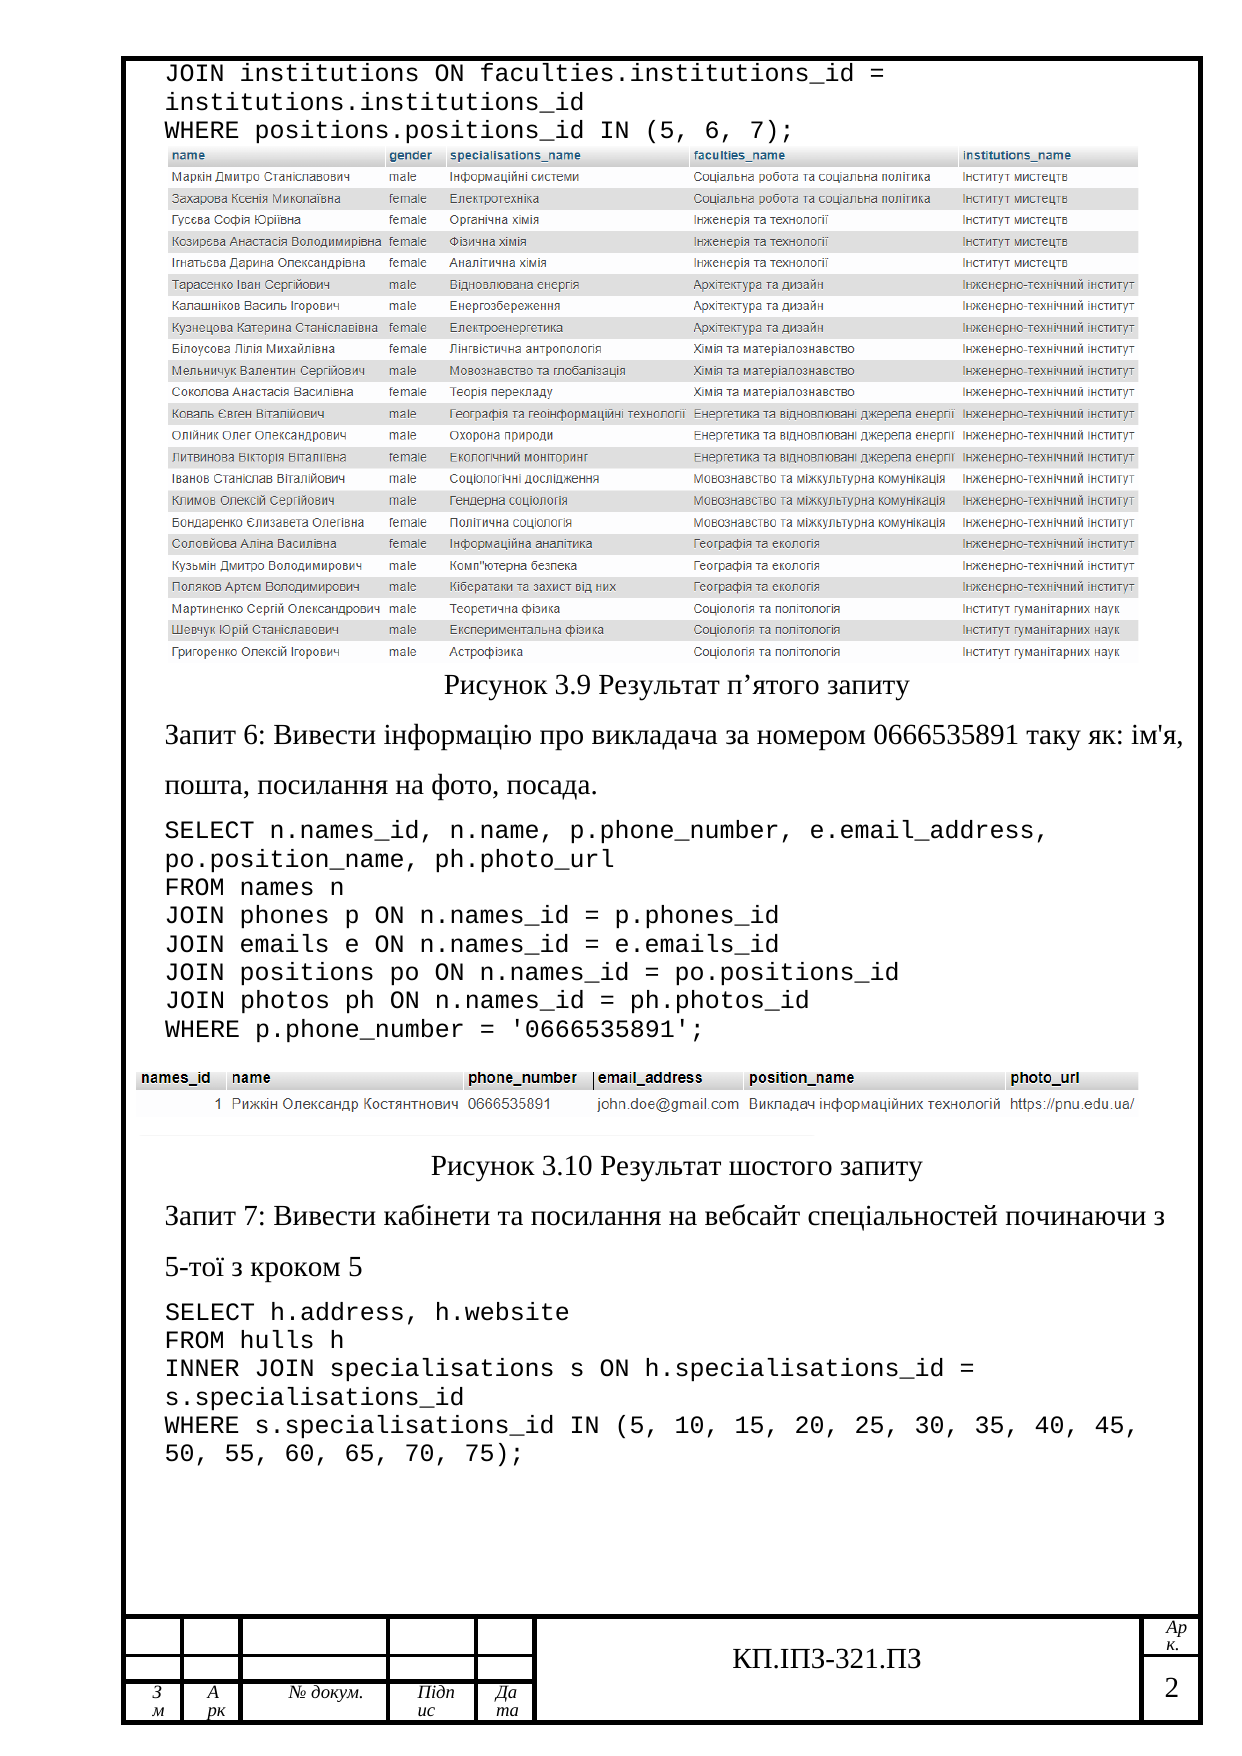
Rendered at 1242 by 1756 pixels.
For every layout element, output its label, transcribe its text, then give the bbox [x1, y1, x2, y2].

table_cell № докум. [243, 1684, 386, 1720]
table_cell Підпис [390, 1684, 474, 1720]
table_cell Арк. [184, 1684, 238, 1720]
table_cell [478, 1619, 532, 1654]
table_cell [126, 1619, 180, 1654]
table_cell [184, 1657, 238, 1679]
table_header JOIN institutions ON faculties.institutions_id = institutions.institutions_id WHERE positions.positions_id IN (5, 6, 7); Рисунок 3.9 Результат п’ятого запиту Запит 6: Вивести інформацію про викладача за номером 0666535891 таку як: ім'я, пошта, посилання на фото, посада. SELECT n.names_id, n.name, p.phone_number, e.email_address, po.position_name, ph.photo_url FROM names n JOIN phones p ON n.names_id = p.phones_id JOIN emails e ON n.names_id = e.emails_id JOIN positions po ON n.names_id = po.positions_id JOIN photos ph ON n.names_id = ph.photos_id WHERE p.phone_number = '0666535891'; Рисунок 3.10 Результат шостого запиту Запит 7: Вивести кабінети та посилання на вебсайт спеціальностей починаючи з 5-тої з кроком 5 SELECT h.address, h.website FROM hulls h INNER JOIN specialisations s ON h.specialisations_id = s.specialisations_id WHERE s.specialisations_id IN (5, 10, 15, 20, 25, 30, 35, 40, 45, 50, 55, 60, 65, 70, 75); [126, 61, 1198, 1614]
table_cell [126, 1657, 180, 1679]
table_cell [390, 1657, 474, 1679]
table_cell Арк. [1144, 1619, 1198, 1654]
table_cell [184, 1619, 238, 1654]
table_cell Зм. [126, 1684, 180, 1720]
table_cell [243, 1619, 386, 1654]
picture [134, 1072, 1139, 1136]
table_cell 27 [1144, 1657, 1198, 1720]
table_cell [243, 1657, 386, 1679]
picture [164, 146, 1139, 667]
table_cell [478, 1657, 532, 1679]
table_cell КП.ІПЗ-321.ПЗ [537, 1619, 1139, 1720]
table_cell Дата [478, 1684, 532, 1720]
table_cell [390, 1619, 474, 1654]
